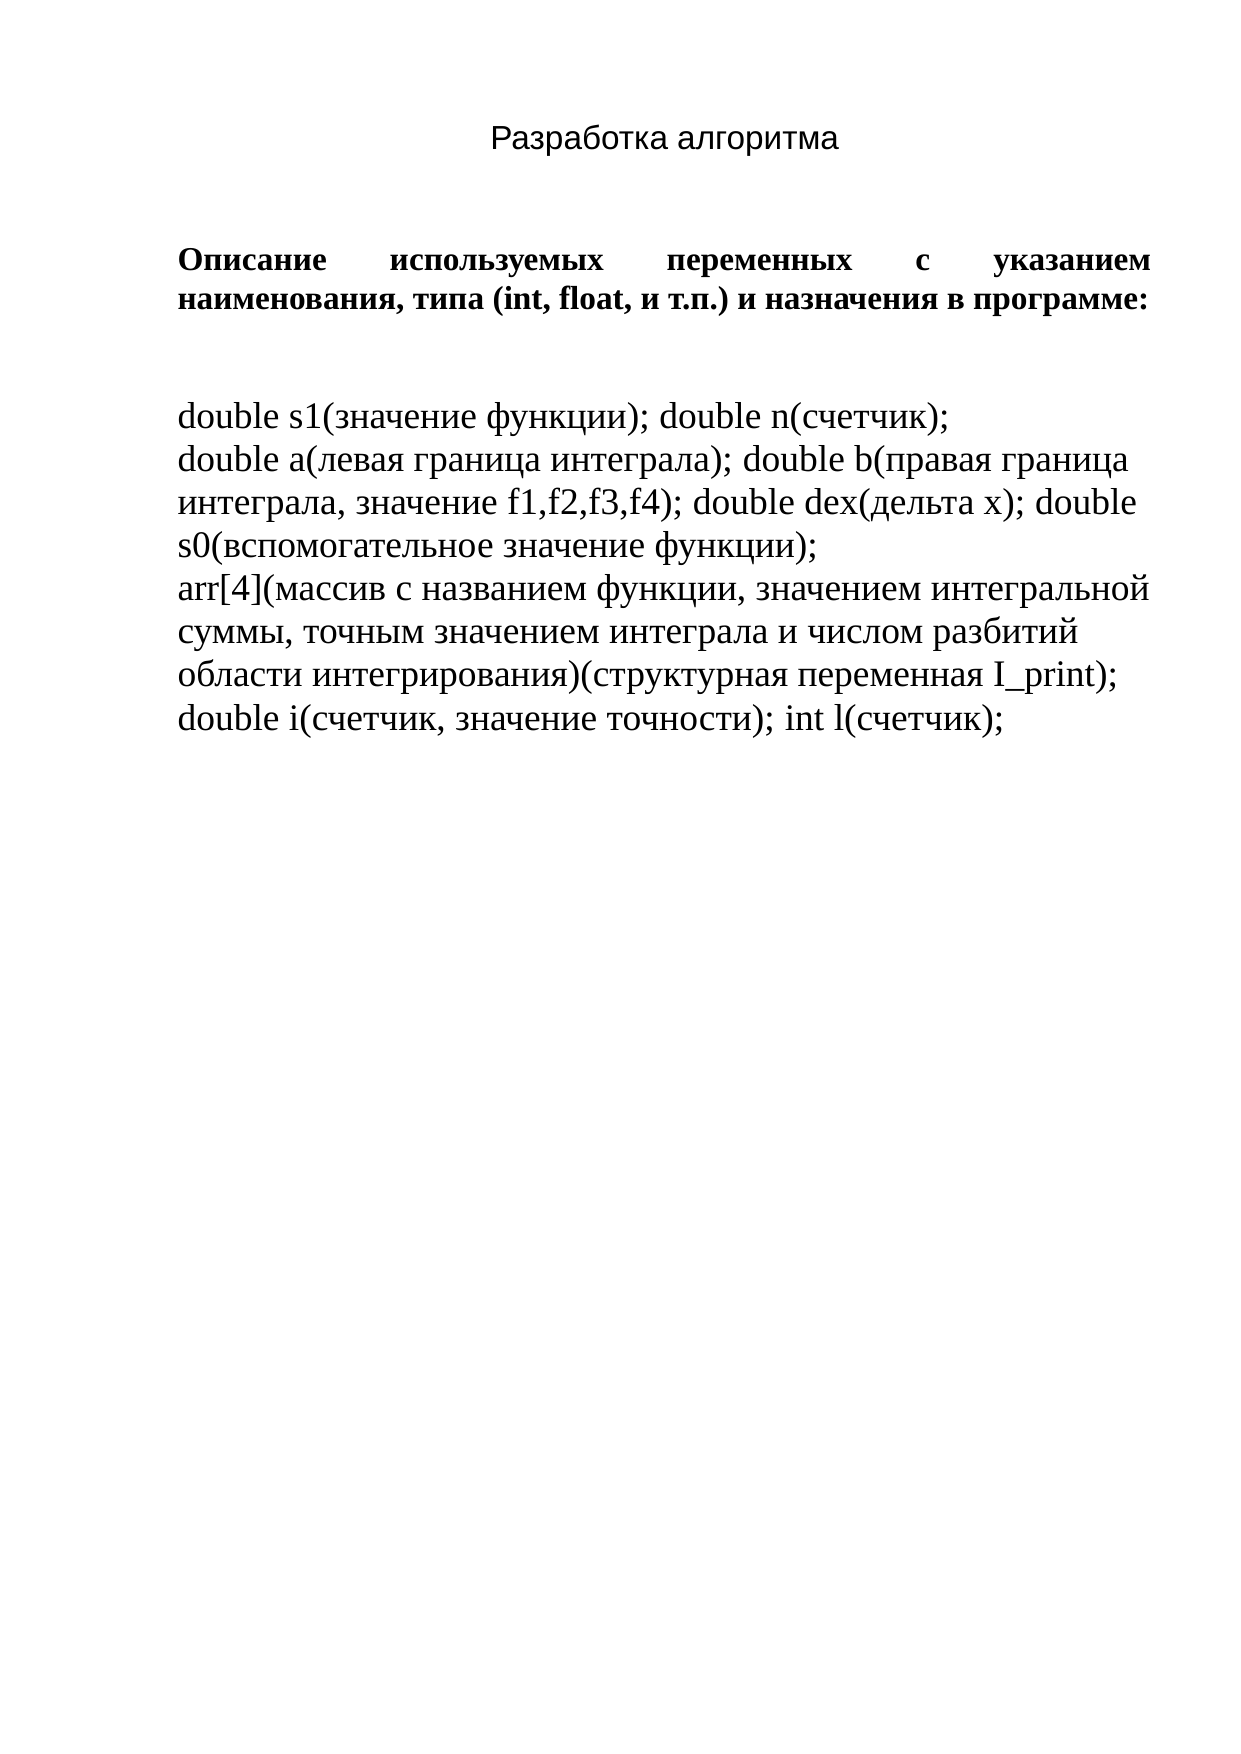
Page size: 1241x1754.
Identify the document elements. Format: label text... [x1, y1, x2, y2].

text double a(левая граница интеграла); double b(правая граница интеграла, значение f1,f2,f3,f4); double dex(дельта х); double s0(вспомогательное значение функции); [177, 436, 1152, 566]
text Описание используемых переменных с указанием наименования, типа (int, float, и т.п.) и назначения в программе: [177, 240, 1152, 316]
text arr[4](массив с названием функции, значением интегральной суммы, точным значением интеграла и числом разбитий области интегрирования)(структурная переменная I_print); double i(счетчик, значение точности); int l(счетчик); [177, 566, 1152, 738]
text Разработка алгоритма [177, 118, 1152, 157]
text double s1(значение функции); double n(счетчик); [177, 393, 1152, 436]
